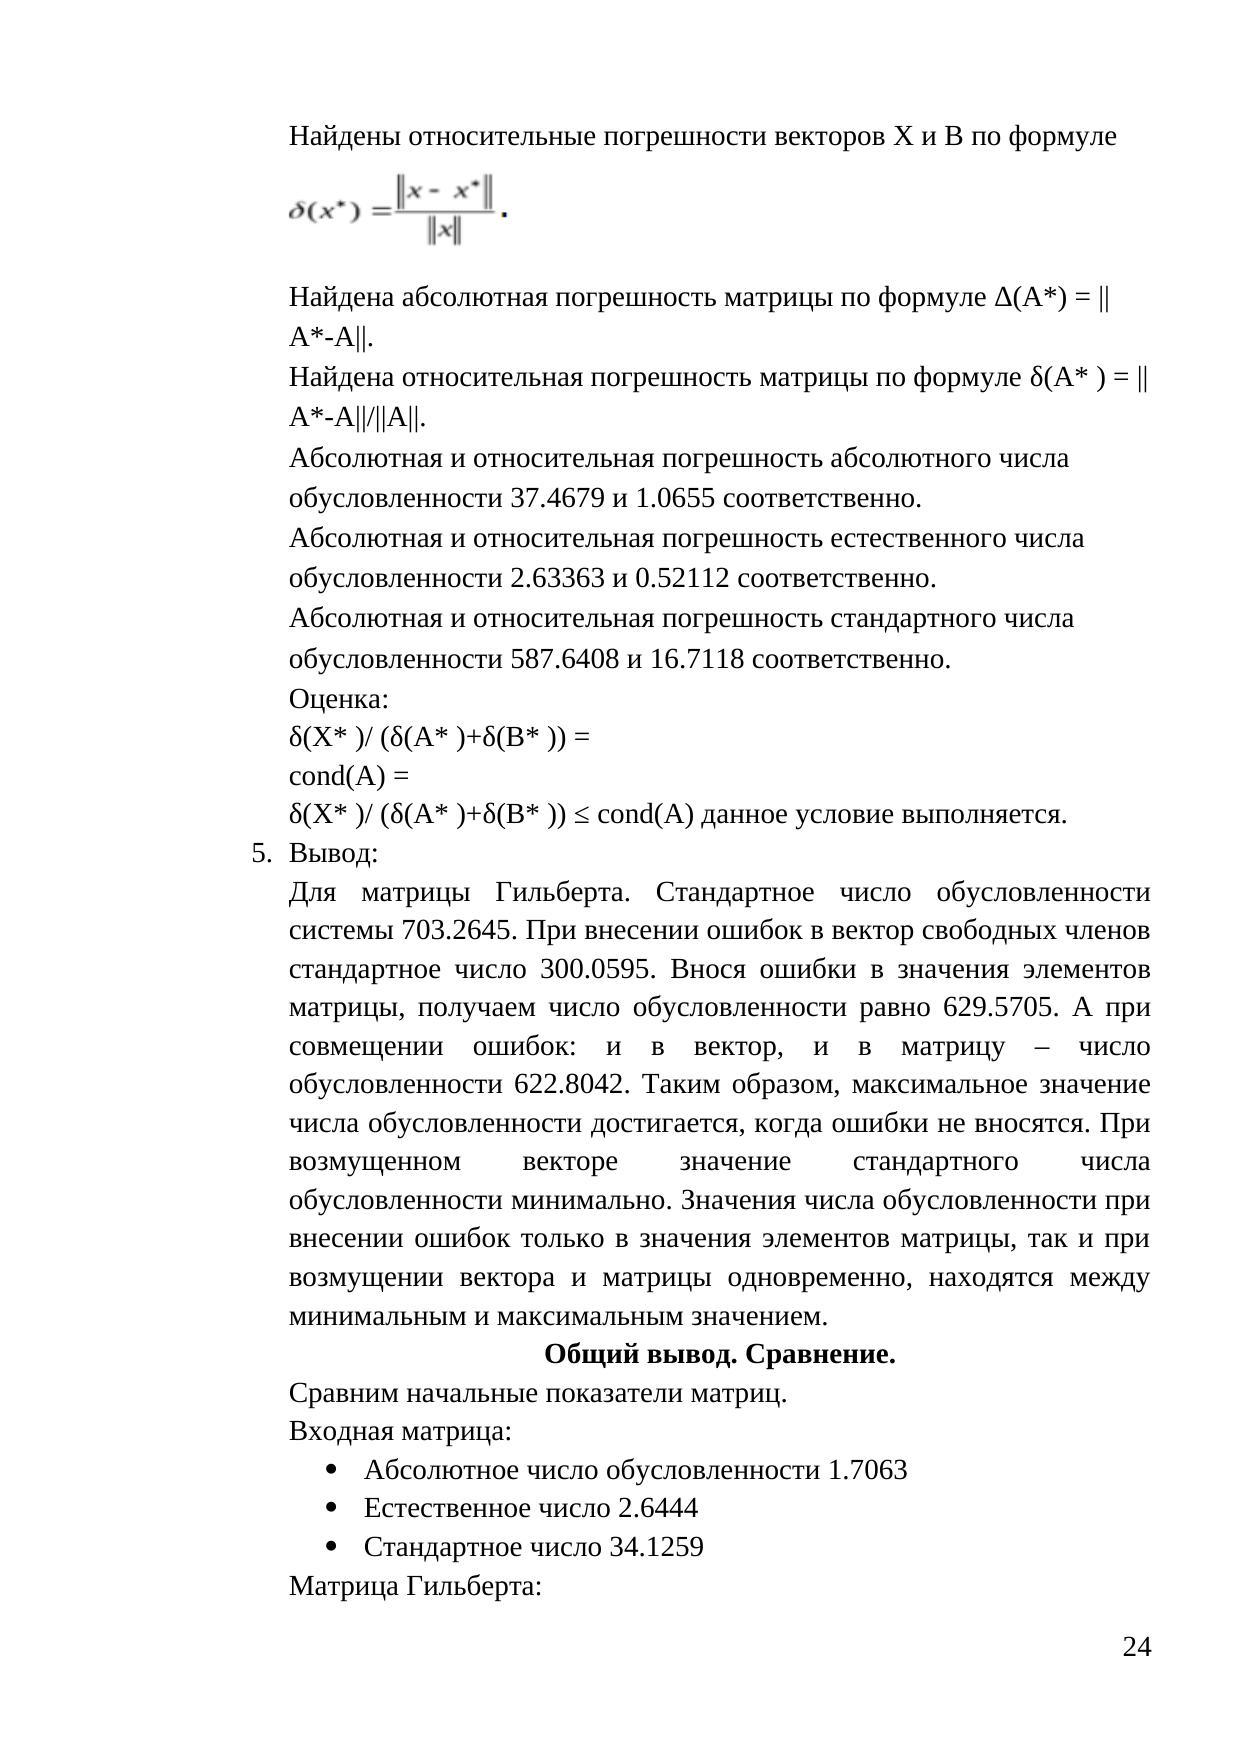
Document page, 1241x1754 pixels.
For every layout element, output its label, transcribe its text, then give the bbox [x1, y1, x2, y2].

list Найдена абсолютная погрешность матрицы по формуле ∆(A*) = ||A*-A||. [288, 279, 1152, 353]
list Вывод: [251, 835, 1152, 869]
list Найдена относительная погрешность матрицы по формуле δ(A* ) = ||A*-A||/||A||. [288, 359, 1152, 433]
list Для матрицы Гильберта. Стандартное число обусловленности системы 703.2645. При внесении ошибок в вектор свободных членов стандартное число 300.0595. Внося ошибки в значения элементов матрицы, получаем число обусловленности равно 629.5705. А при совмещении ошибок: и в вектор, и в матрицу – число обусловленности 622.8042. Таким образом, максимальное значение числа обусловленности достигается, когда ошибки не вносятся. При возмущенном векторе значение стандартного числа обусловленности минимально. Значения числа обусловленности при внесении ошибок только в значения элементов матрицы, так и при возмущении вектора и матрицы одновременно, находятся между минимальным и максимальным значением. [288, 874, 1152, 1331]
list Оценка: [288, 681, 1152, 714]
list Стандартное число 34.1259 [326, 1529, 1152, 1563]
list Сравним начальные показатели матриц. [288, 1375, 1152, 1408]
list Абсолютная и относительная погрешность естественного числа обусловленности 2.63363 и 0.52112 соответственно. [288, 520, 1152, 594]
list Входная матрица: [288, 1413, 1152, 1447]
list δ(X* )/ (δ(A* )+δ(B* )) = [288, 719, 1152, 753]
list Абсолютная и относительная погрешность стандартного числа обусловленности 587.6408 и 16.7118 соответственно. [288, 601, 1152, 674]
picture [288, 156, 527, 274]
list δ(X* )/ (δ(A* )+δ(B* )) ≤ cond(A) данное условие выполняется. [288, 797, 1152, 830]
list Общий вывод. Сравнение. [288, 1336, 1152, 1370]
list cond(A) = [288, 758, 1152, 792]
list Найдены относительные погрешности векторов X и B по формуле [288, 118, 1152, 274]
list Матрица Гильберта: [288, 1568, 1152, 1601]
list Абсолютное число обусловленности 1.7063 [326, 1452, 1152, 1485]
list Естественное число 2.6444 [326, 1490, 1152, 1524]
list Абсолютная и относительная погрешность абсолютного числа обусловленности 37.4679 и 1.0655 соответственно. [288, 440, 1152, 513]
